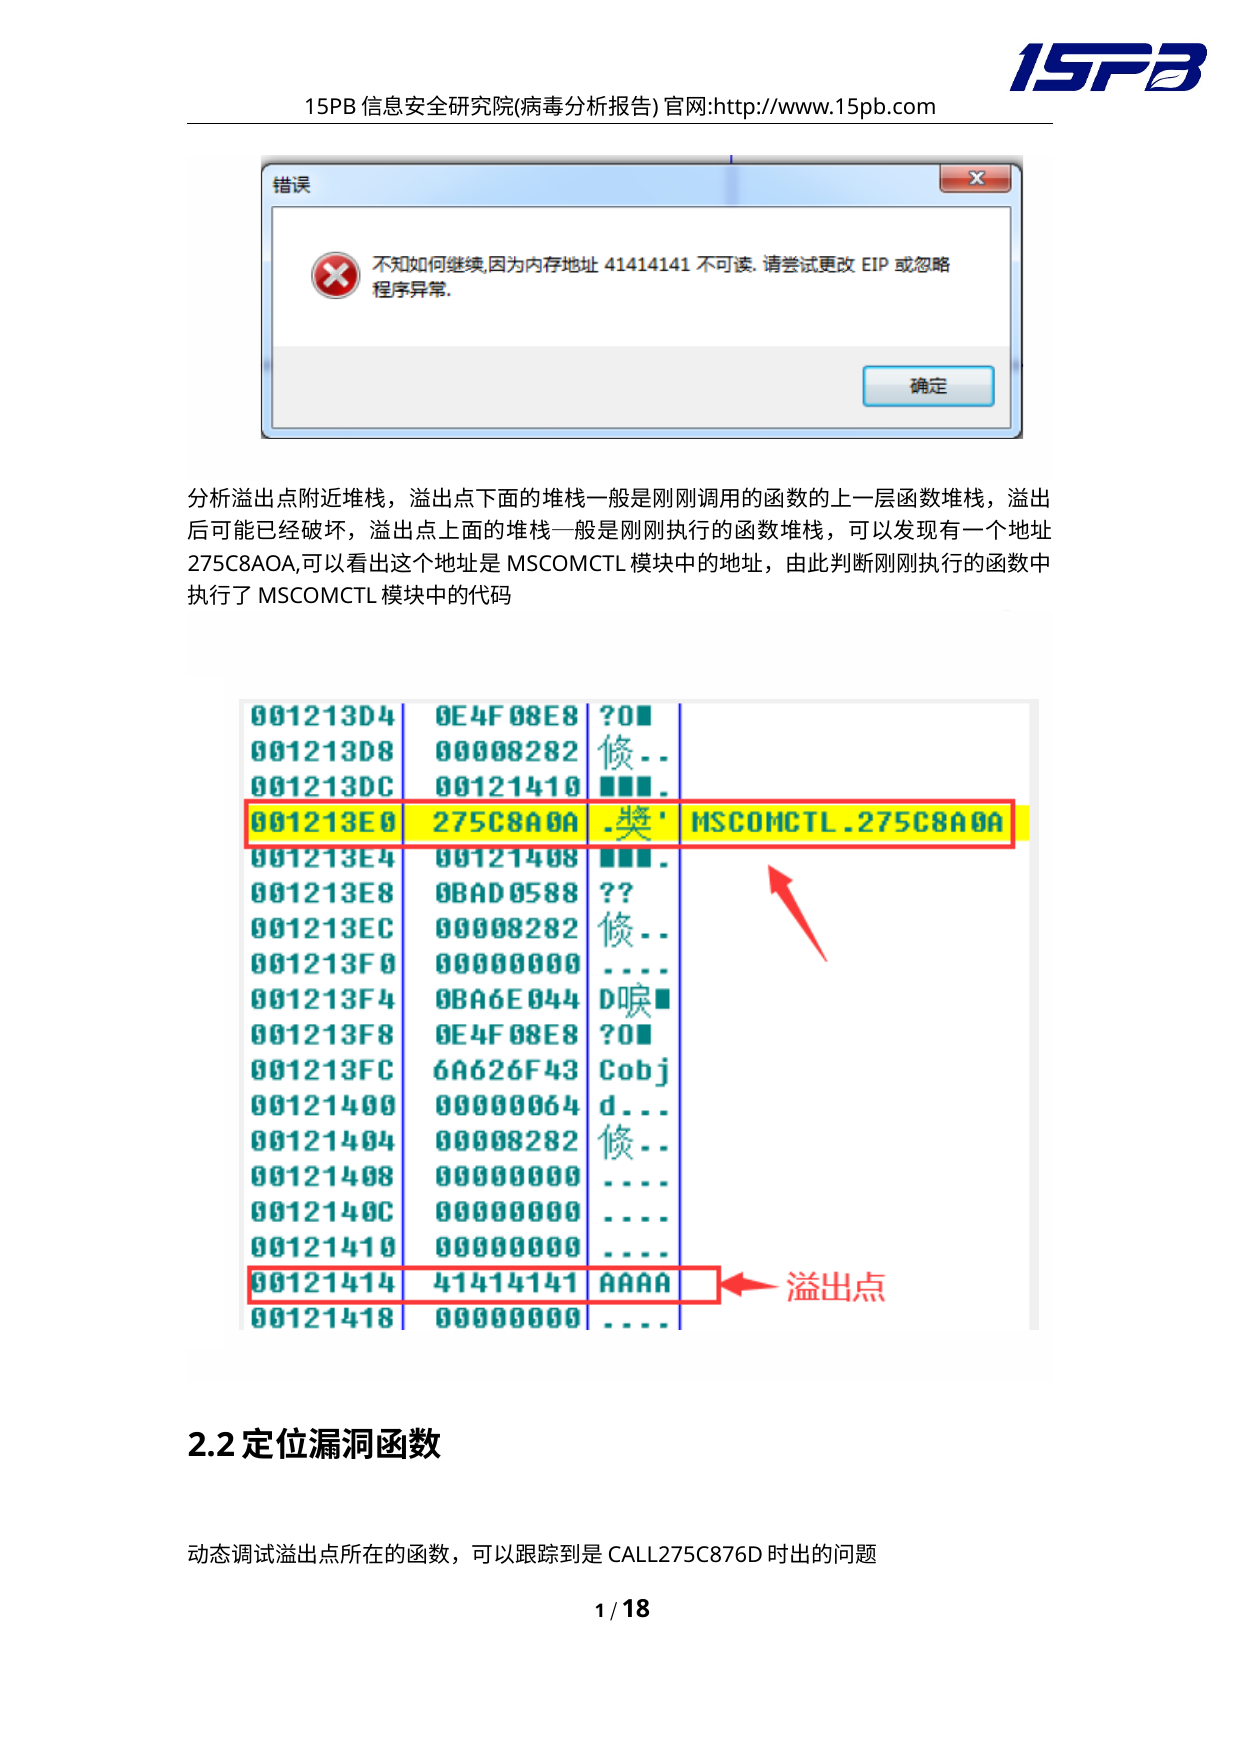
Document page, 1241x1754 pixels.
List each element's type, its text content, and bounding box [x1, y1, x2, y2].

picture [238, 699, 1039, 1330]
text 分析溢出点附近堆栈，溢出点下面的堆栈一般是刚刚调用的函数的上一层函数堆栈，溢出后可能已经破坏，溢出点上面的堆栈─般是刚刚执行的函数堆栈，可以发现有一个地址275C8AOA,可以看出这个地址是MSCOMCTL模块中的地址，由此判断刚刚执行的函数中执行了MSCOMCTL模块中的代码 [187, 481, 1053, 611]
picture [1006, 28, 1212, 104]
subtitle 2.2定位漏洞函数 [187, 1409, 1053, 1474]
text 动态调试溢出点所在的函数，可以跟踪到是CALL275C876D时出的问题 [187, 1537, 1053, 1569]
picture [260, 155, 1024, 439]
